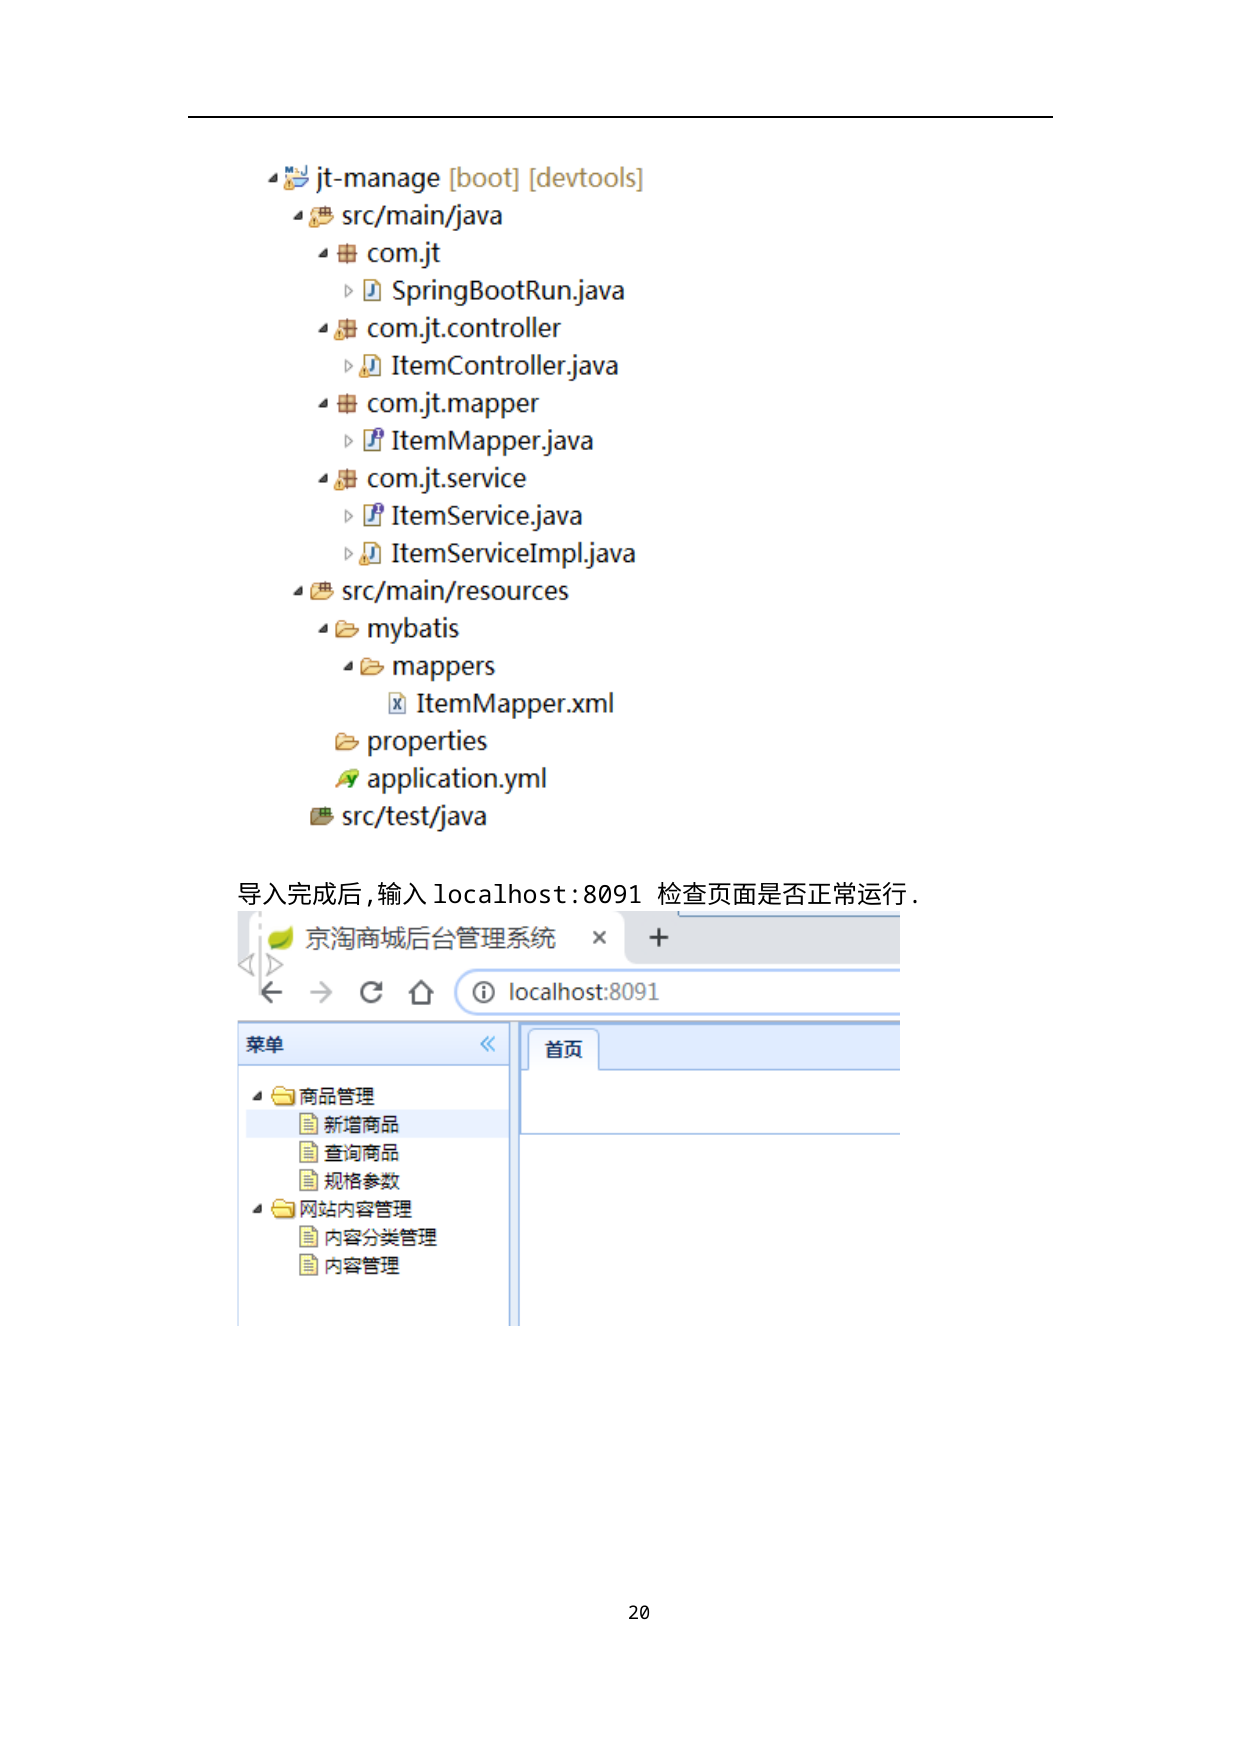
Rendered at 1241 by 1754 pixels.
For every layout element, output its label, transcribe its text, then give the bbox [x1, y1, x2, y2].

text 导入完成后,输入localhost:8091 检查页面是否正常运行. [187, 875, 1053, 911]
picture [237, 159, 732, 841]
picture [237, 911, 900, 1326]
